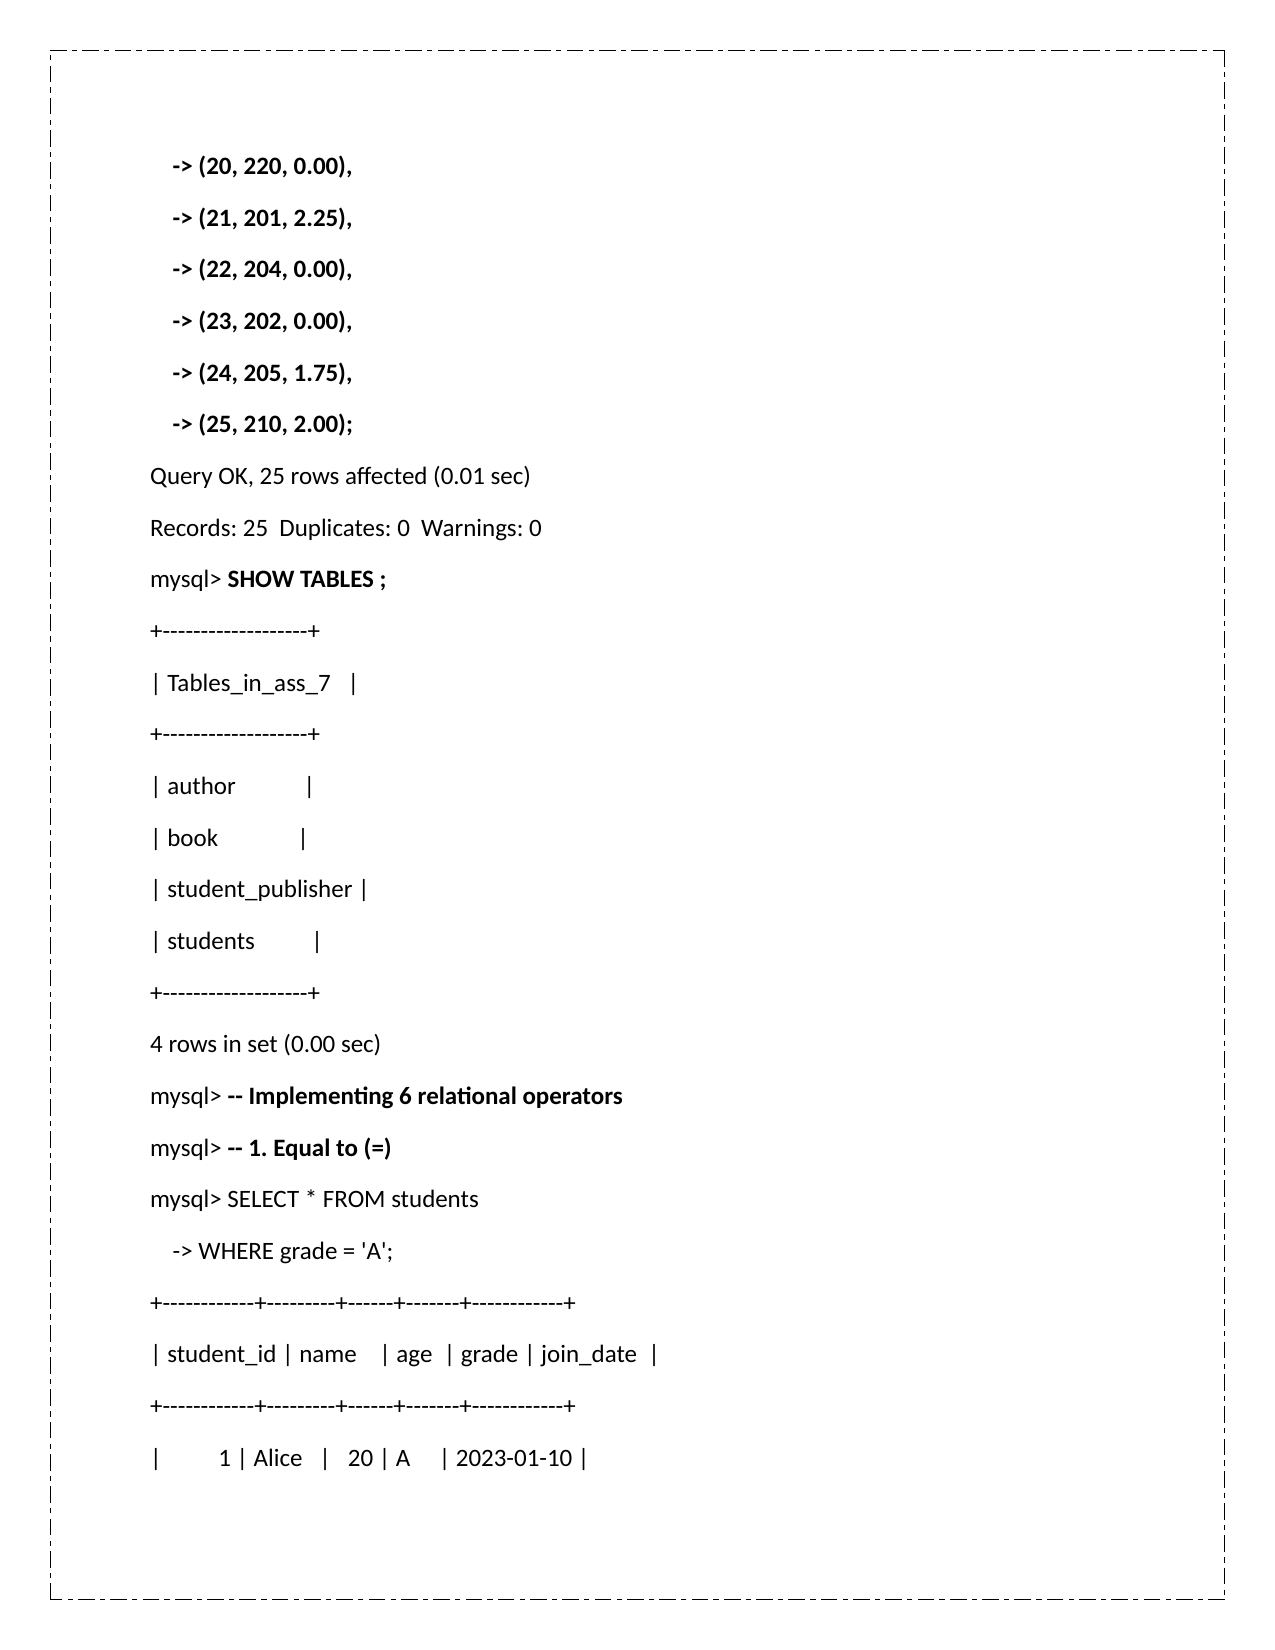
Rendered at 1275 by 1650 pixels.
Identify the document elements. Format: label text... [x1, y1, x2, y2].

text -> (20, 220, 0.00), [150, 150, 1125, 181]
text | students | [150, 925, 1125, 956]
text -> (25, 210, 2.00); [150, 408, 1125, 439]
text Records: 25 Duplicates: 0 Warnings: 0 [150, 512, 1125, 542]
text | book | [150, 822, 1125, 852]
text +------------+---------+------+-------+------------+ [150, 1287, 1125, 1317]
text -> WHERE grade = 'A'; [150, 1235, 1125, 1266]
text +-------------------+ [150, 718, 1125, 749]
text -> (22, 204, 0.00), [150, 253, 1125, 284]
text -> (21, 201, 2.25), [150, 202, 1125, 232]
text | Tables_in_ass_7 | [150, 667, 1125, 697]
text +-------------------+ [150, 977, 1125, 1007]
text mysql> SHOW TABLES ; [150, 563, 1125, 594]
text 4 rows in set (0.00 sec) [150, 1028, 1125, 1059]
text | author | [150, 770, 1125, 801]
text -> (23, 202, 0.00), [150, 305, 1125, 336]
text +------------+---------+------+-------+------------+ [150, 1390, 1125, 1421]
text | student_id | name | age | grade | join_date | [150, 1338, 1125, 1369]
text | 1 | Alice | 20 | A | 2023-01-10 | [150, 1442, 1125, 1472]
text mysql> -- Implementing 6 relational operators [150, 1080, 1125, 1111]
text Query OK, 25 rows affected (0.01 sec) [150, 460, 1125, 491]
text +-------------------+ [150, 615, 1125, 646]
text -> (24, 205, 1.75), [150, 357, 1125, 387]
text mysql> SELECT * FROM students [150, 1183, 1125, 1214]
text | student_publisher | [150, 873, 1125, 904]
text mysql> -- 1. Equal to (=) [150, 1132, 1125, 1162]
